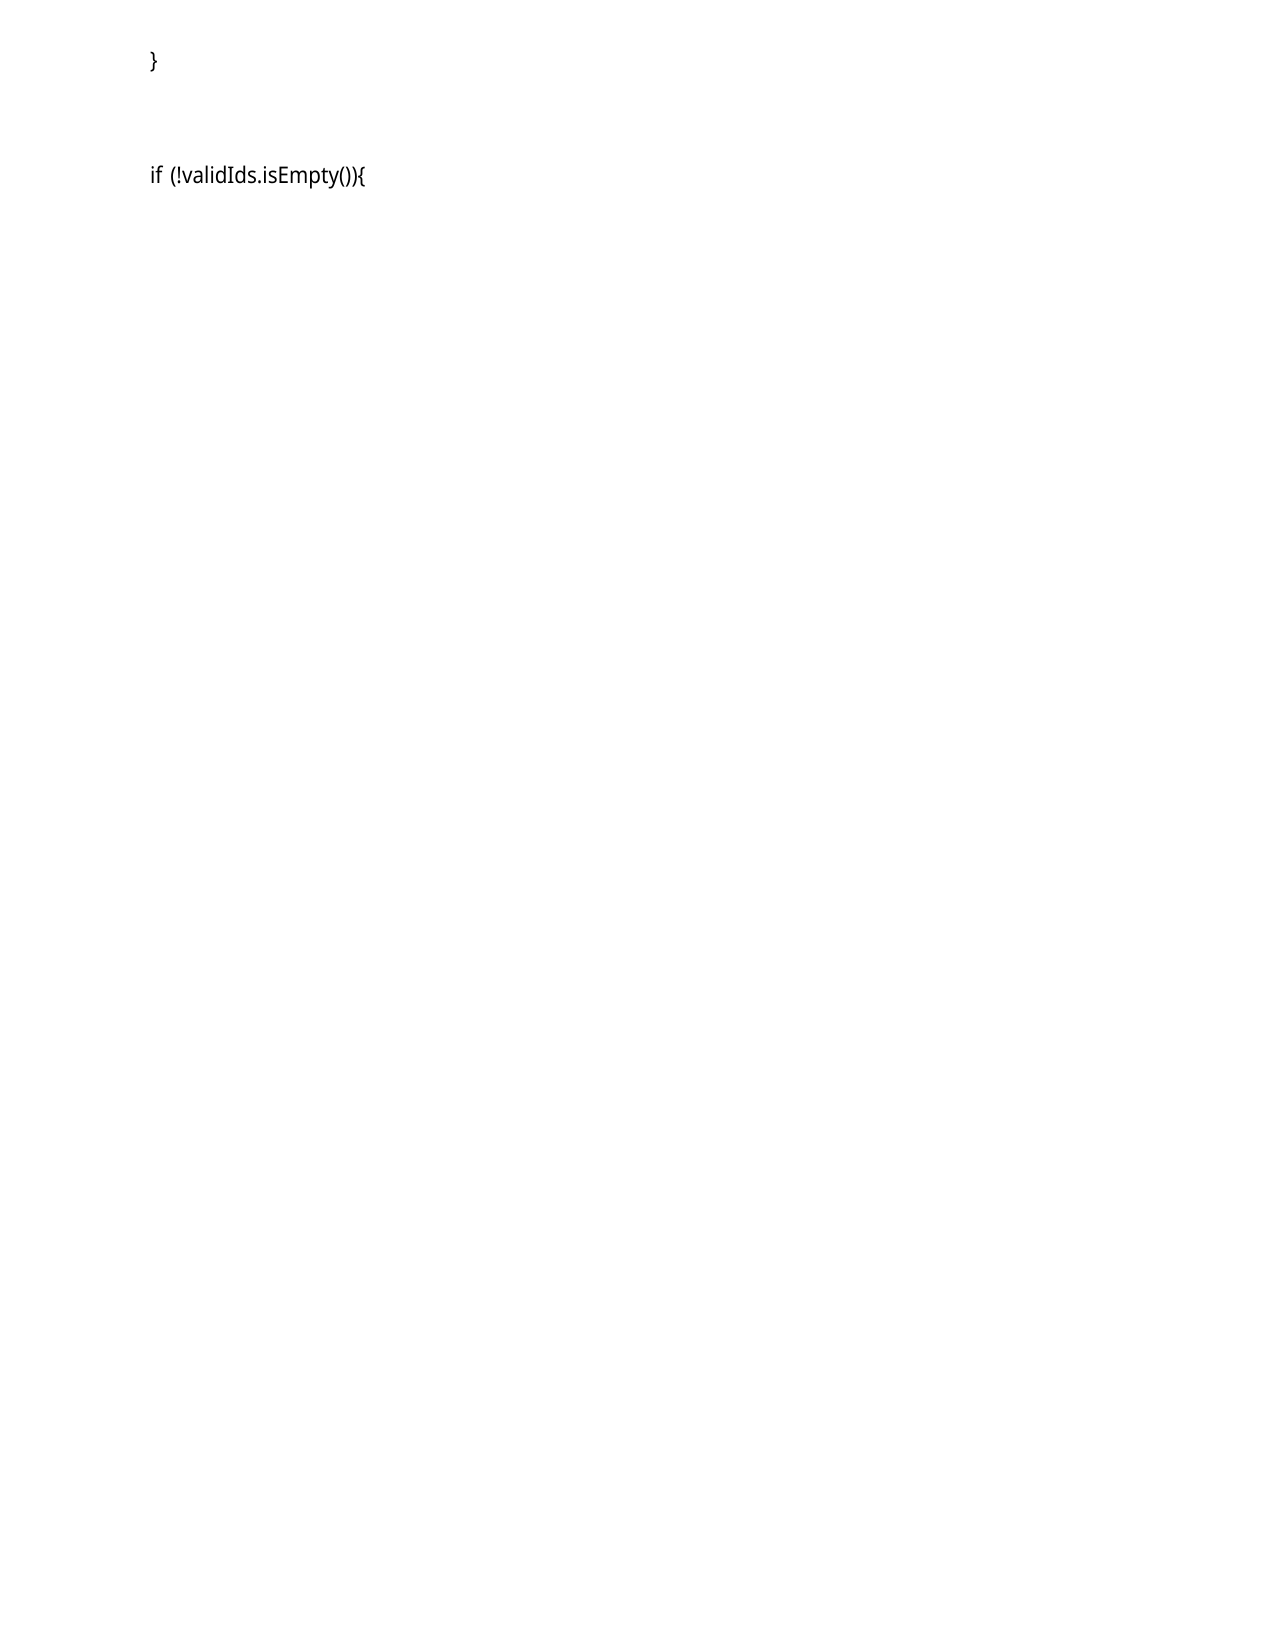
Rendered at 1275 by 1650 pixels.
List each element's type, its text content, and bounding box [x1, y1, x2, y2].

text } [150, 44, 1131, 75]
text if (!validIds.isEmpty()){ [150, 159, 1131, 191]
